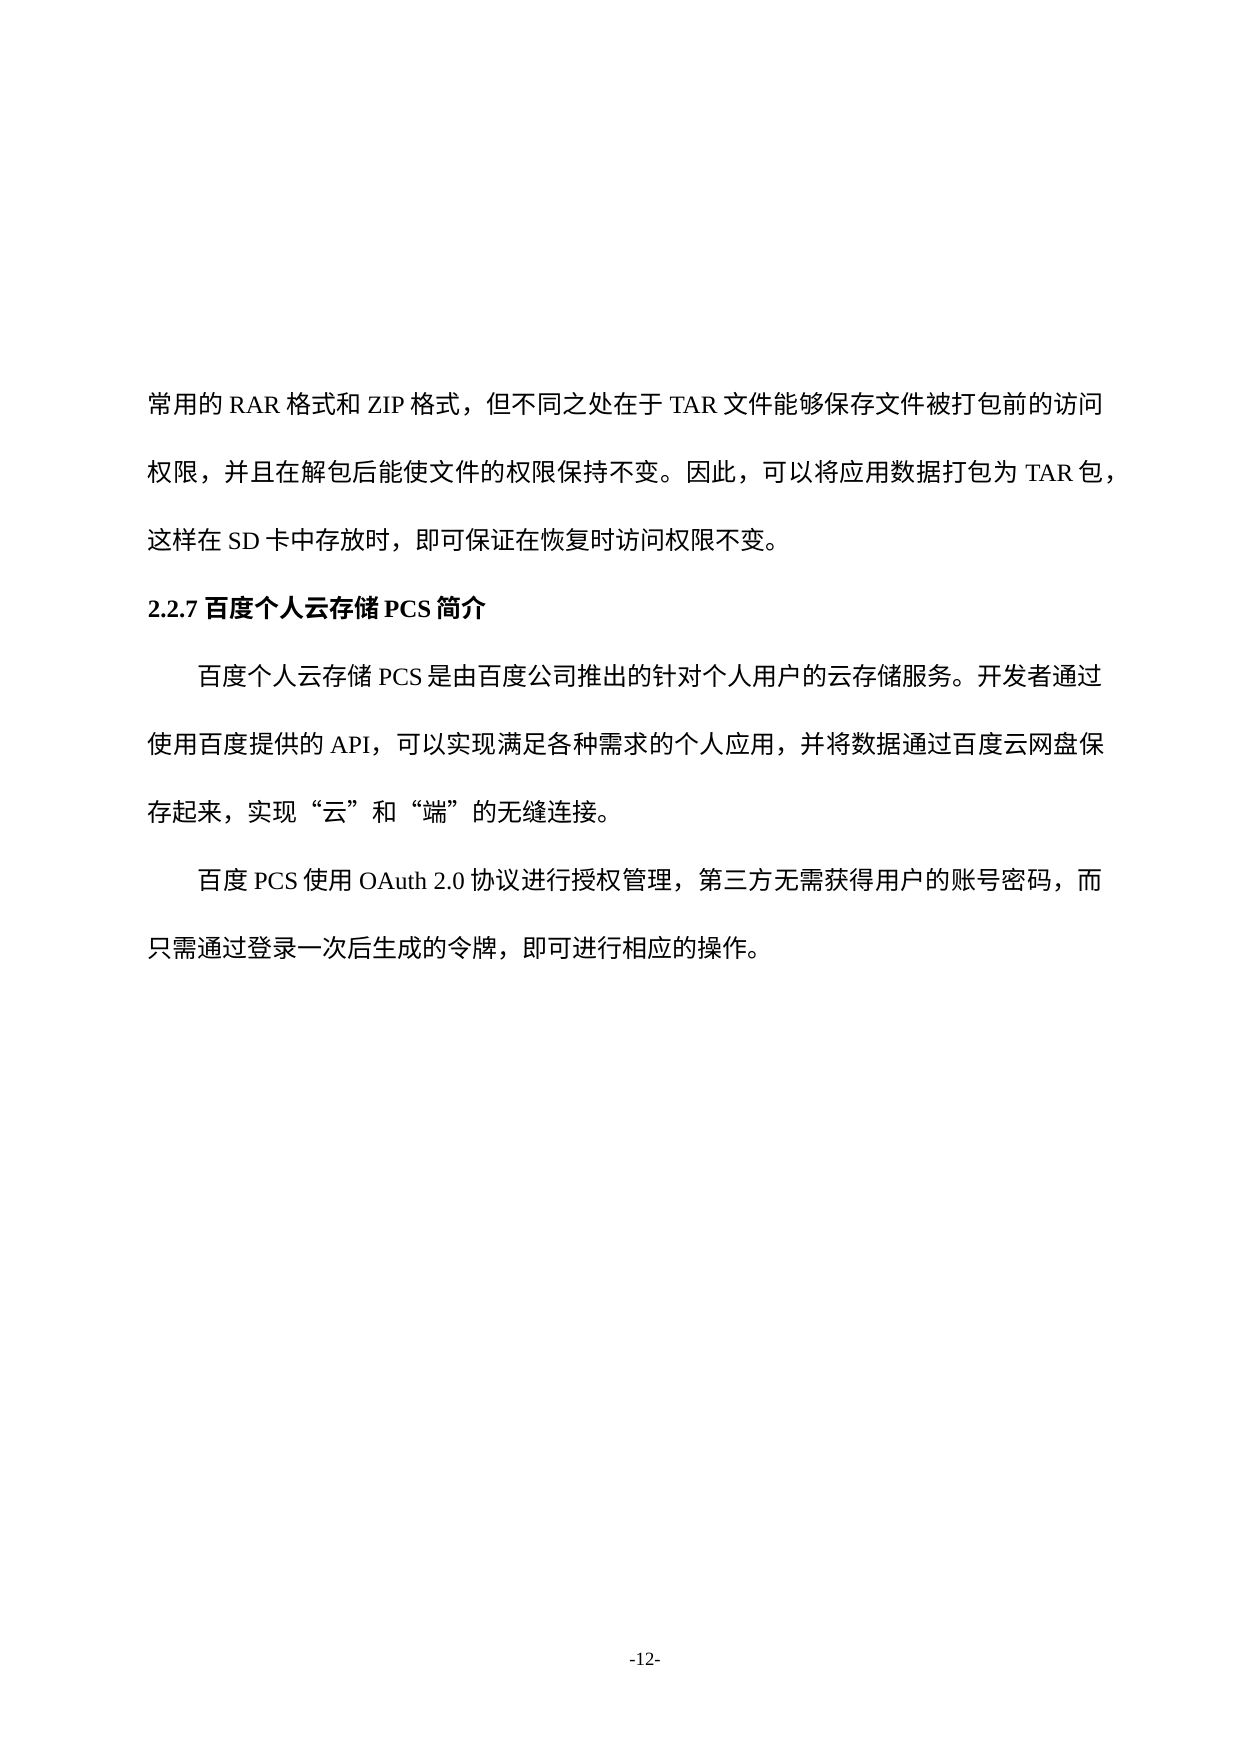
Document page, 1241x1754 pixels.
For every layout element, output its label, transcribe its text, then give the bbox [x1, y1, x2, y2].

list 百度个人云存储PCS简介 [148, 573, 1104, 641]
text 百度个人云存储PCS是由百度公司推出的针对个人用户的云存储服务。开发者通过使用百度提供的API，可以实现满足各种需求的个人应用，并将数据通过百度云网盘保存起来，实现“云”和“端”的无缝连接。 [148, 641, 1104, 844]
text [148, 369, 1104, 573]
text 百度PCS使用OAuth 2.0协议进行授权管理，第三方无需获得用户的账号密码，而只需通过登录一次后生成的令牌，即可进行相应的操作。 [148, 844, 1104, 980]
